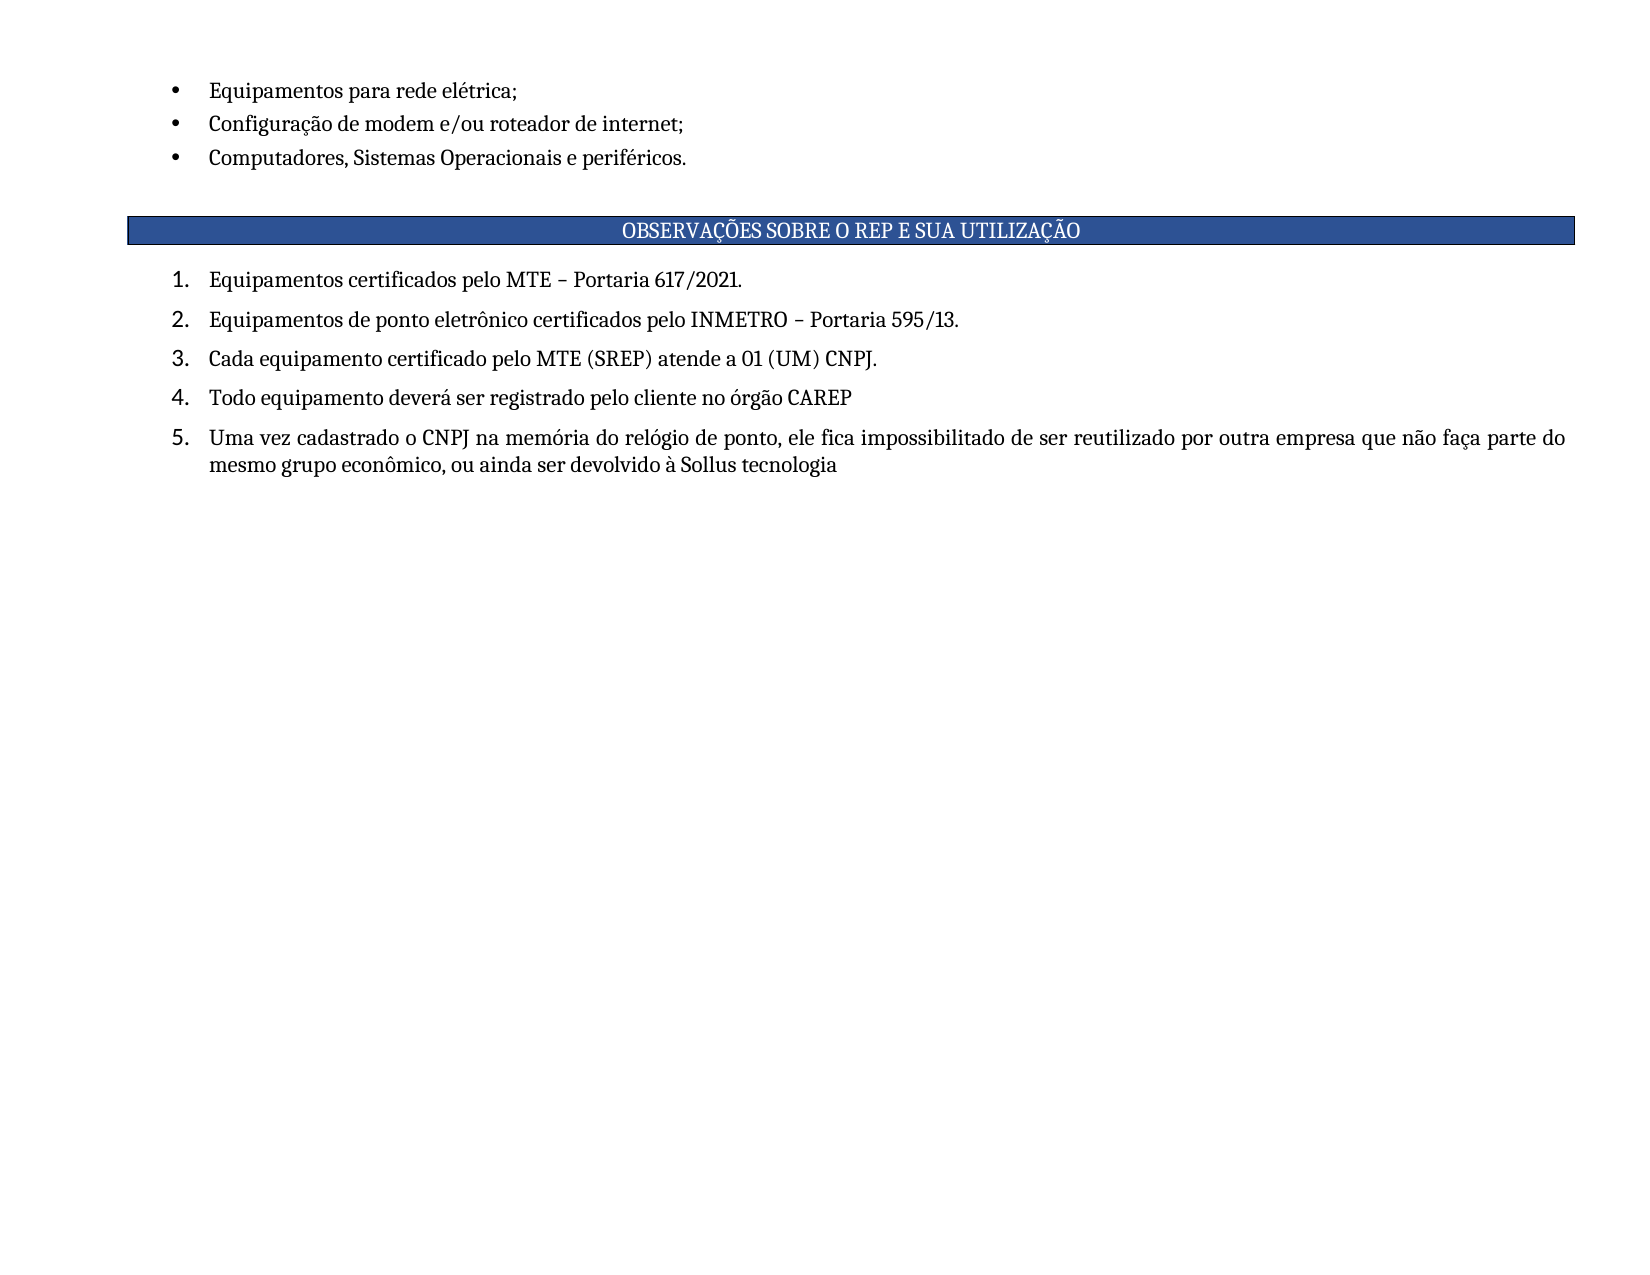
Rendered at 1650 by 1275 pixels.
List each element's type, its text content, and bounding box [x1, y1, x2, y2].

list Cada equipamento certificado pelo MTE (SREP) atende a 01 (UM) CNPJ. [171, 342, 1569, 373]
list Equipamentos para rede elétrica; [171, 75, 1569, 104]
list Uma vez cadastrado o CNPJ na memória do relógio de ponto, ele fica impossibilitado de ser reutilizado por outra empresa que não faça parte do mesmo grupo econômico, ou ainda ser devolvido à Sollus tecnologia [171, 421, 1569, 478]
list Configuração de modem e/ou roteador de internet; [171, 108, 1569, 137]
list Todo equipamento deverá ser registrado pelo cliente no órgão CAREP [171, 381, 1569, 412]
list Equipamentos certificados pelo MTE – Portaria 617/2021. [171, 264, 1569, 294]
list Computadores, Sistemas Operacionais e periféricos. [171, 142, 1569, 171]
text OBSERVAÇÕES SOBRE O REP E SUA UTILIZAÇÃO [129, 217, 1574, 244]
list Equipamentos de ponto eletrônico certificados pelo INMETRO – Portaria 595/13. [171, 303, 1569, 333]
